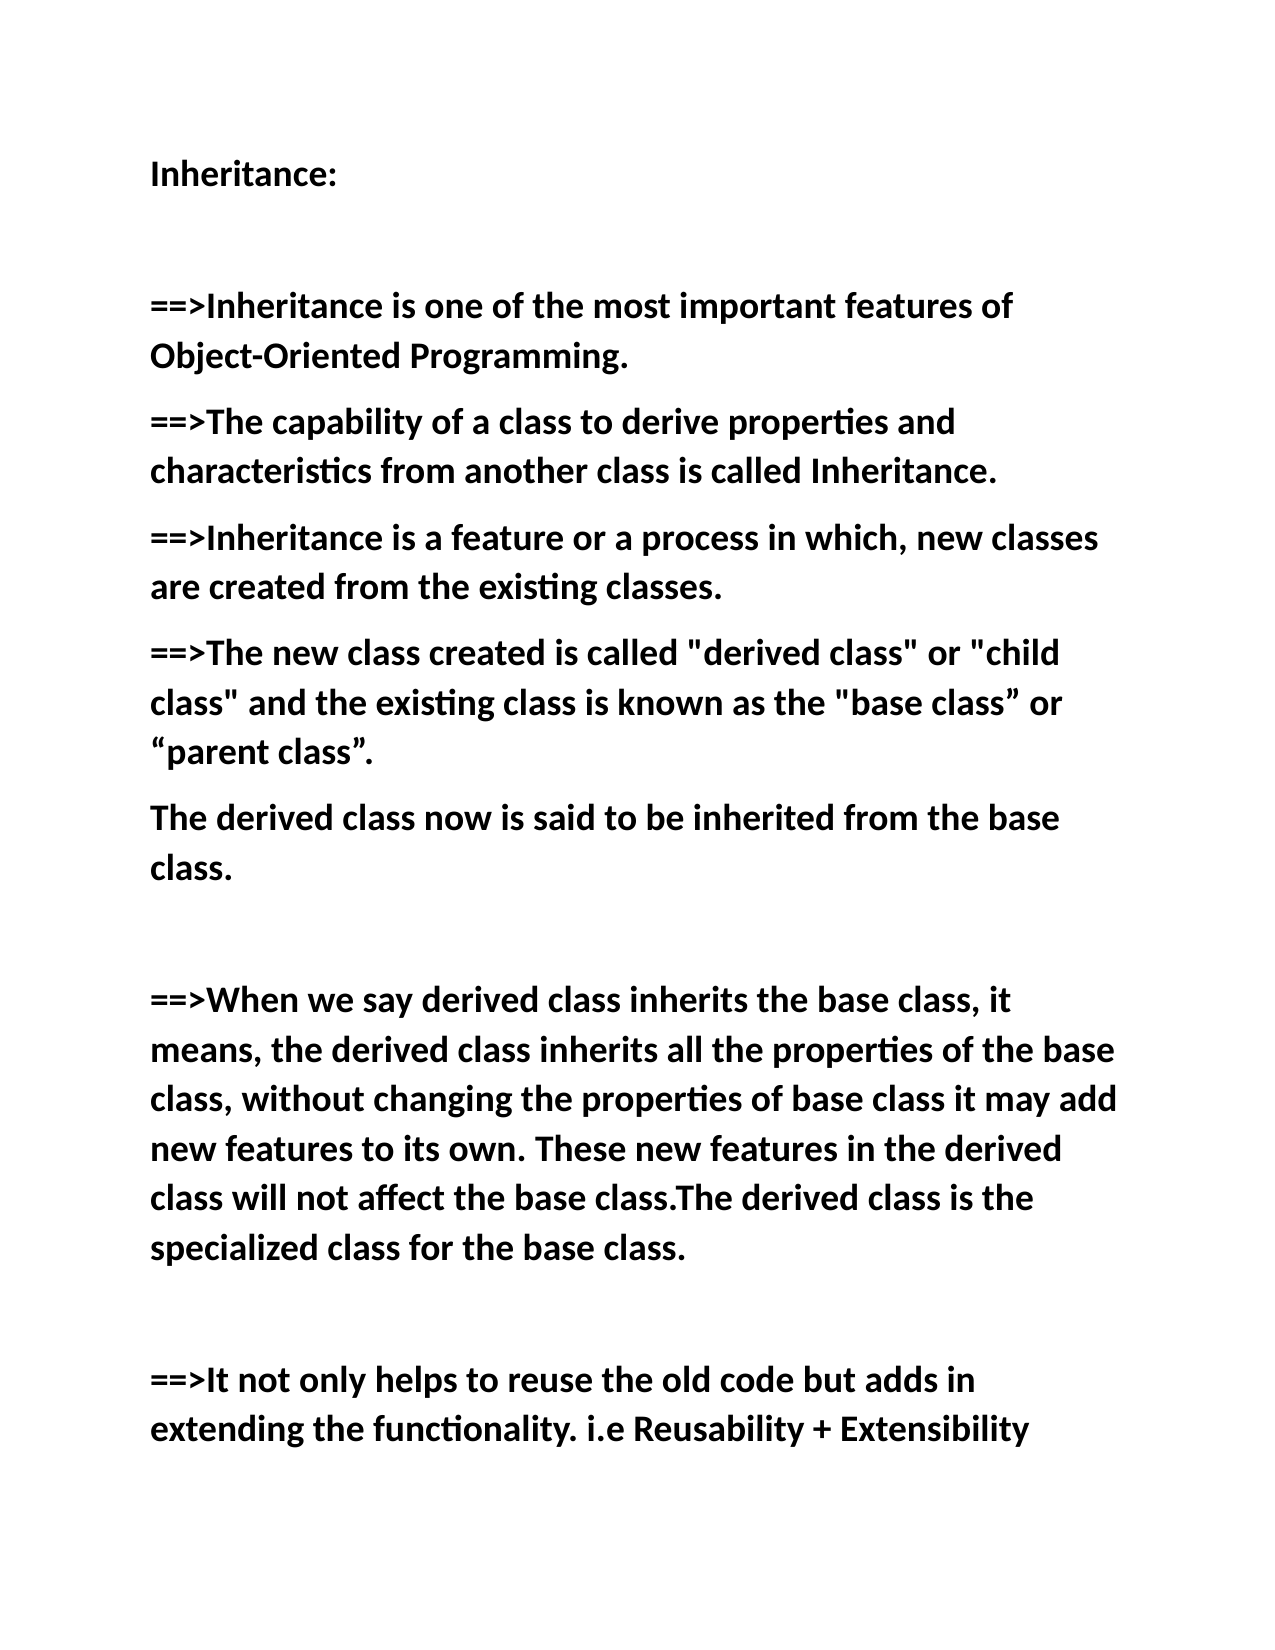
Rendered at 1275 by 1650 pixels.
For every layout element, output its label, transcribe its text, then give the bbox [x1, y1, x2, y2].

text ==>When we say derived class inherits the base class, it means, the derived class inherits all the properties of the base class, without changing the properties of base class it may add new features to its own. These new features in the derived class will not affect the base class.The derived class is the specialized class for the base class. [150, 976, 1125, 1269]
text ==>Inheritance is a feature or a process in which, new classes are created from the existing classes. [150, 513, 1125, 609]
text ==>Inheritance is one of the most important features of Object-Oriented Programming. [150, 282, 1125, 378]
text ==>The capability of a class to derive properties and characteristics from another class is called Inheritance. [150, 398, 1125, 493]
text ==>The new class created is called "derived class" or "child class" and the existing class is known as the "base class” or “parent class”. [150, 629, 1125, 774]
text Inheritance: [150, 150, 1125, 196]
text ==>It not only helps to reuse the old code but adds in extending the functionality. i.e Reusability + Extensibility [150, 1356, 1125, 1451]
text The derived class now is said to be inherited from the base class. [150, 794, 1125, 889]
